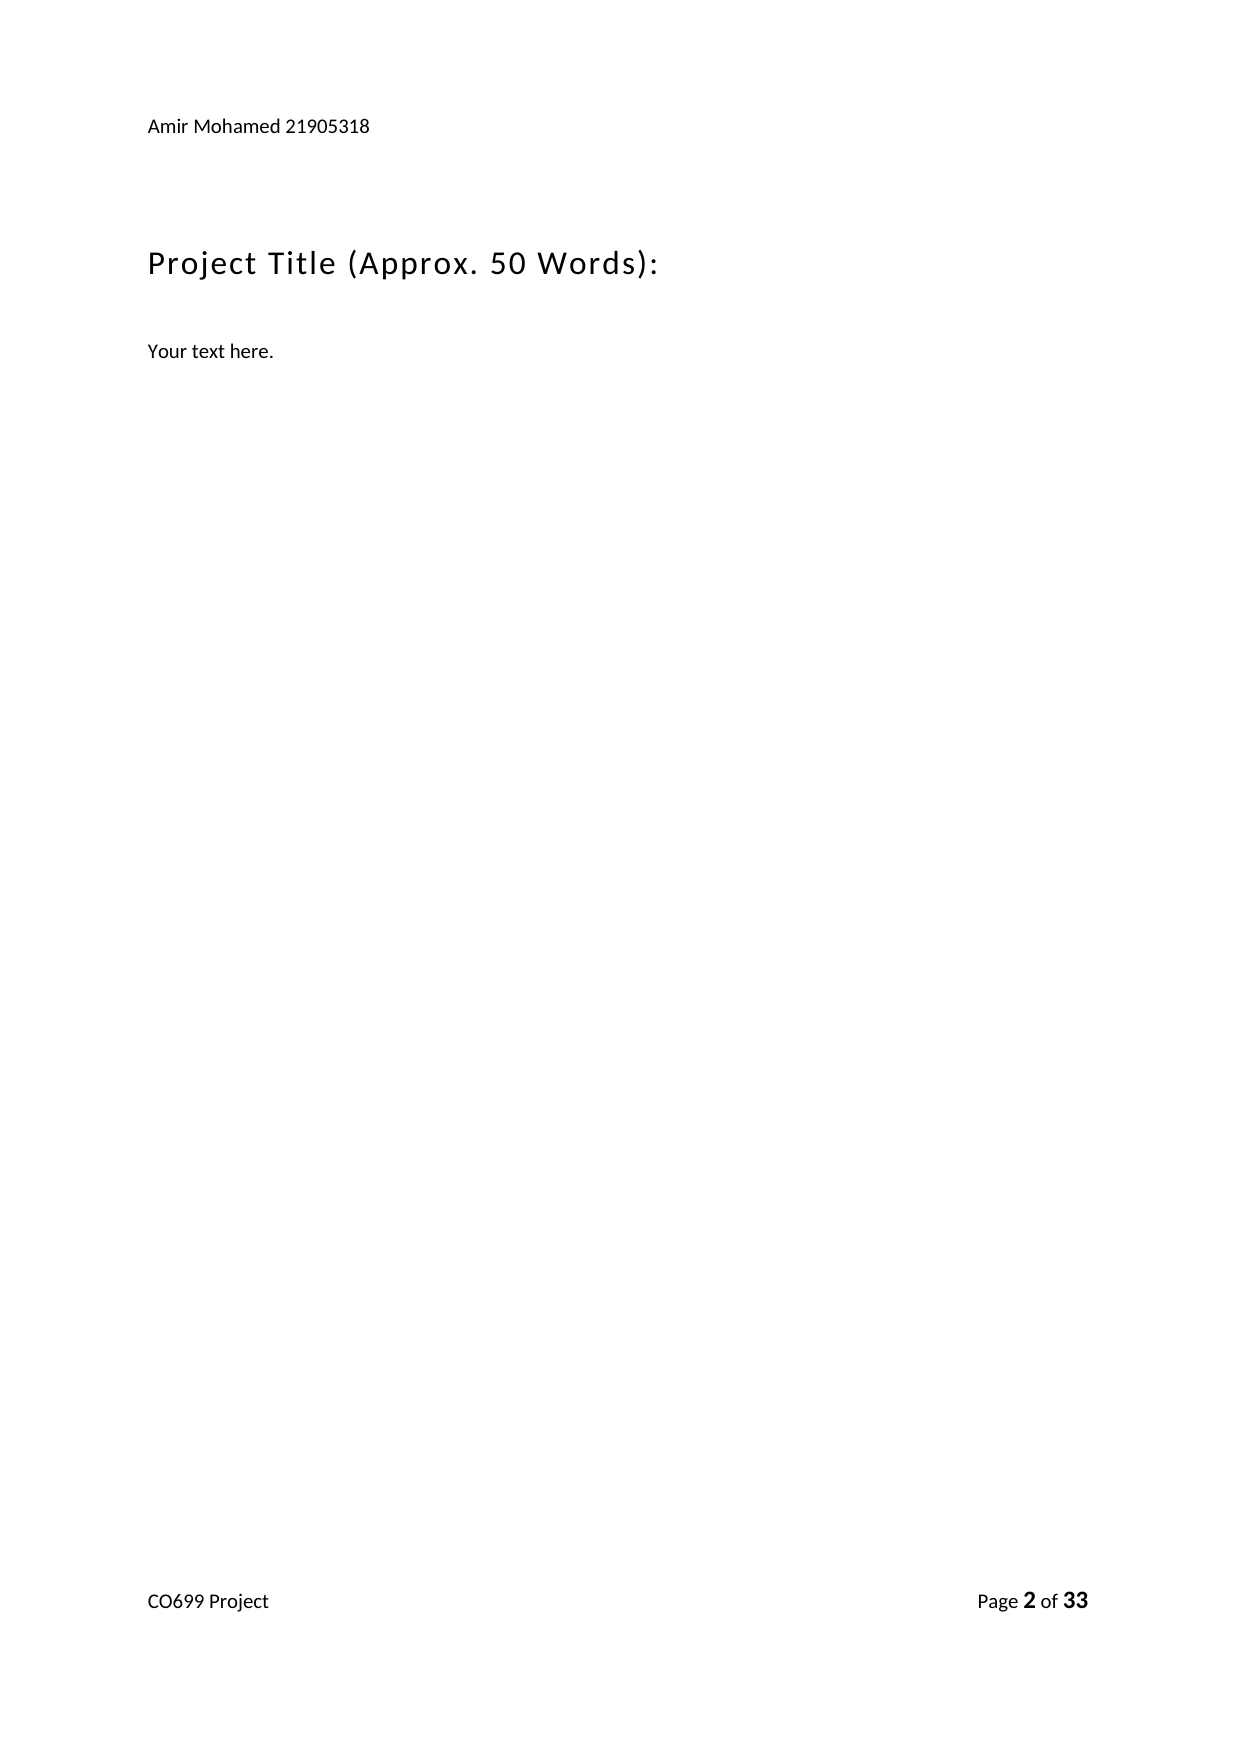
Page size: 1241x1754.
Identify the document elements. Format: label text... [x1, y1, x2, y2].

text Your text here. [148, 339, 1181, 364]
subtitle Project Title (Approx. 50 Words): [148, 242, 1181, 283]
